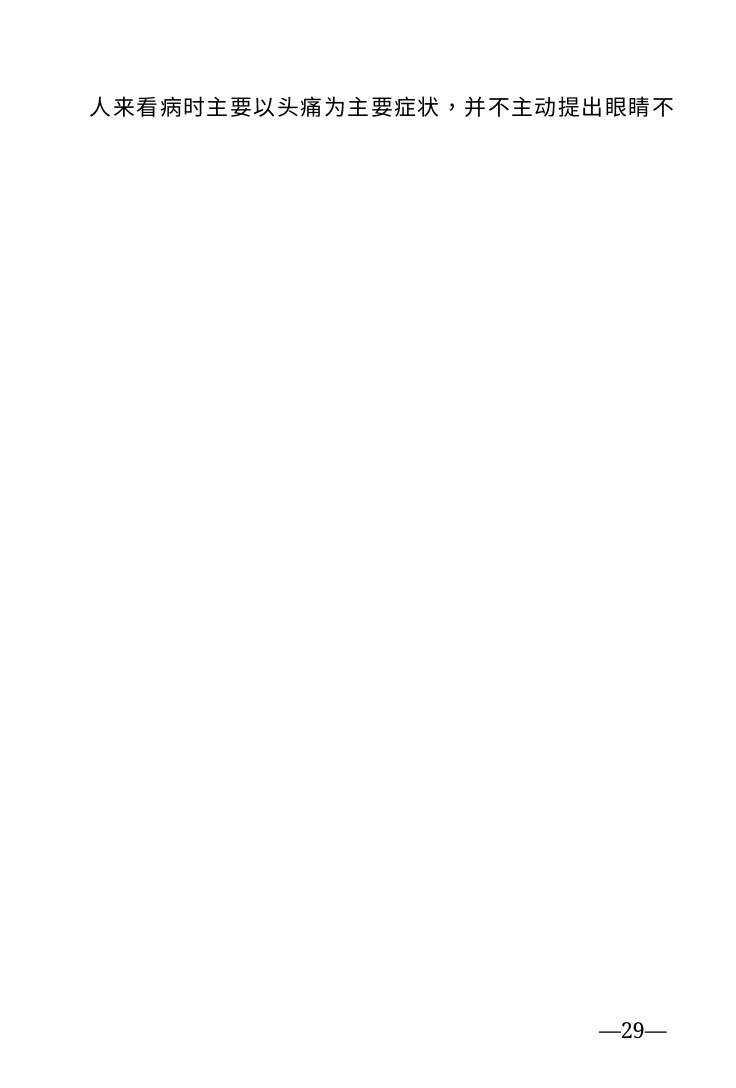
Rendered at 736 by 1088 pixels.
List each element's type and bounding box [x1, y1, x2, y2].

text [89, 92, 679, 122]
